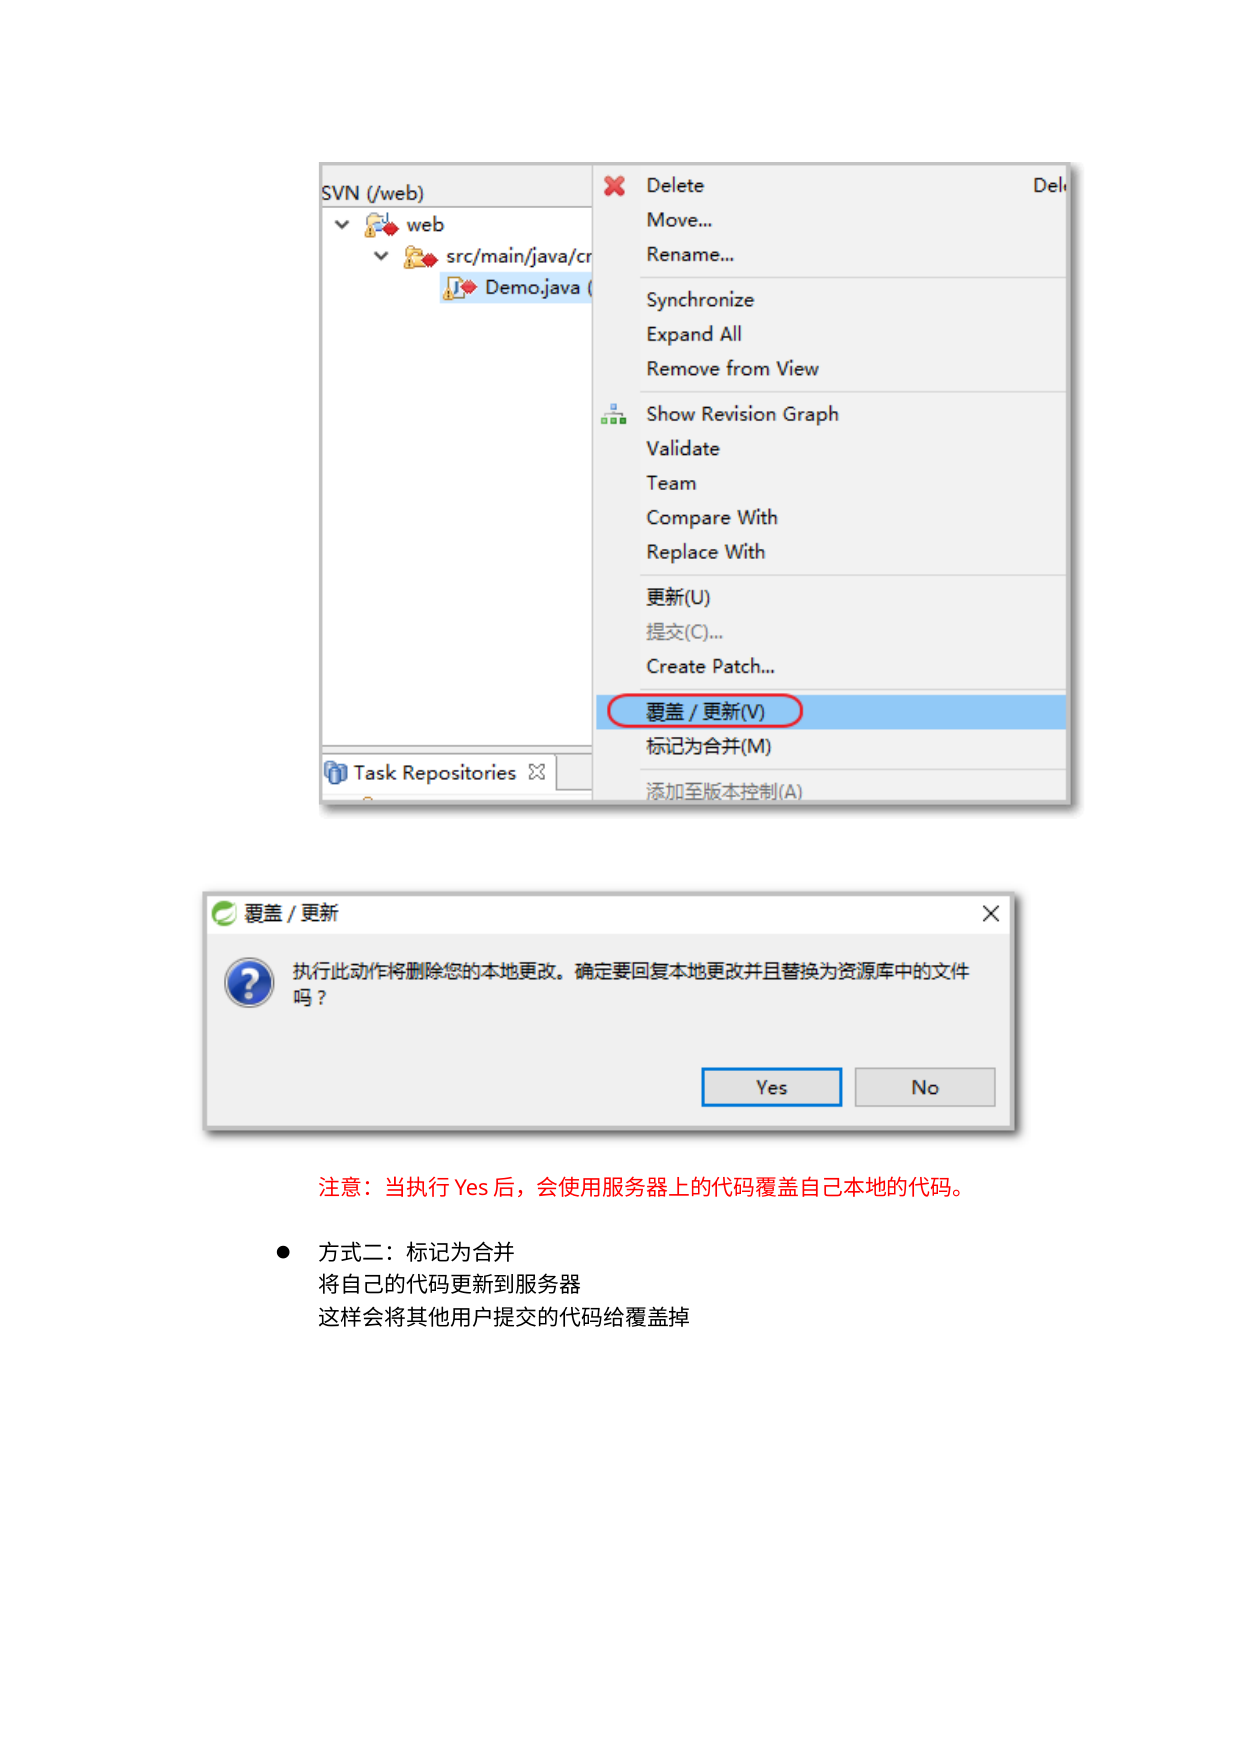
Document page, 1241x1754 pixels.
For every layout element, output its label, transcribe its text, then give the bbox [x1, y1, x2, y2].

text 注意：当执行Yes后，会使用服务器上的代码覆盖自己本地的代码。 [187, 1169, 1053, 1202]
picture [187, 877, 1032, 1148]
text 将自己的代码更新到服务器 [275, 1267, 1053, 1299]
list 这样会将其他用户提交的代码给覆盖掉 [319, 1299, 1053, 1332]
picture [318, 162, 1085, 819]
list 方式二：标记为合并 [275, 1234, 1053, 1267]
